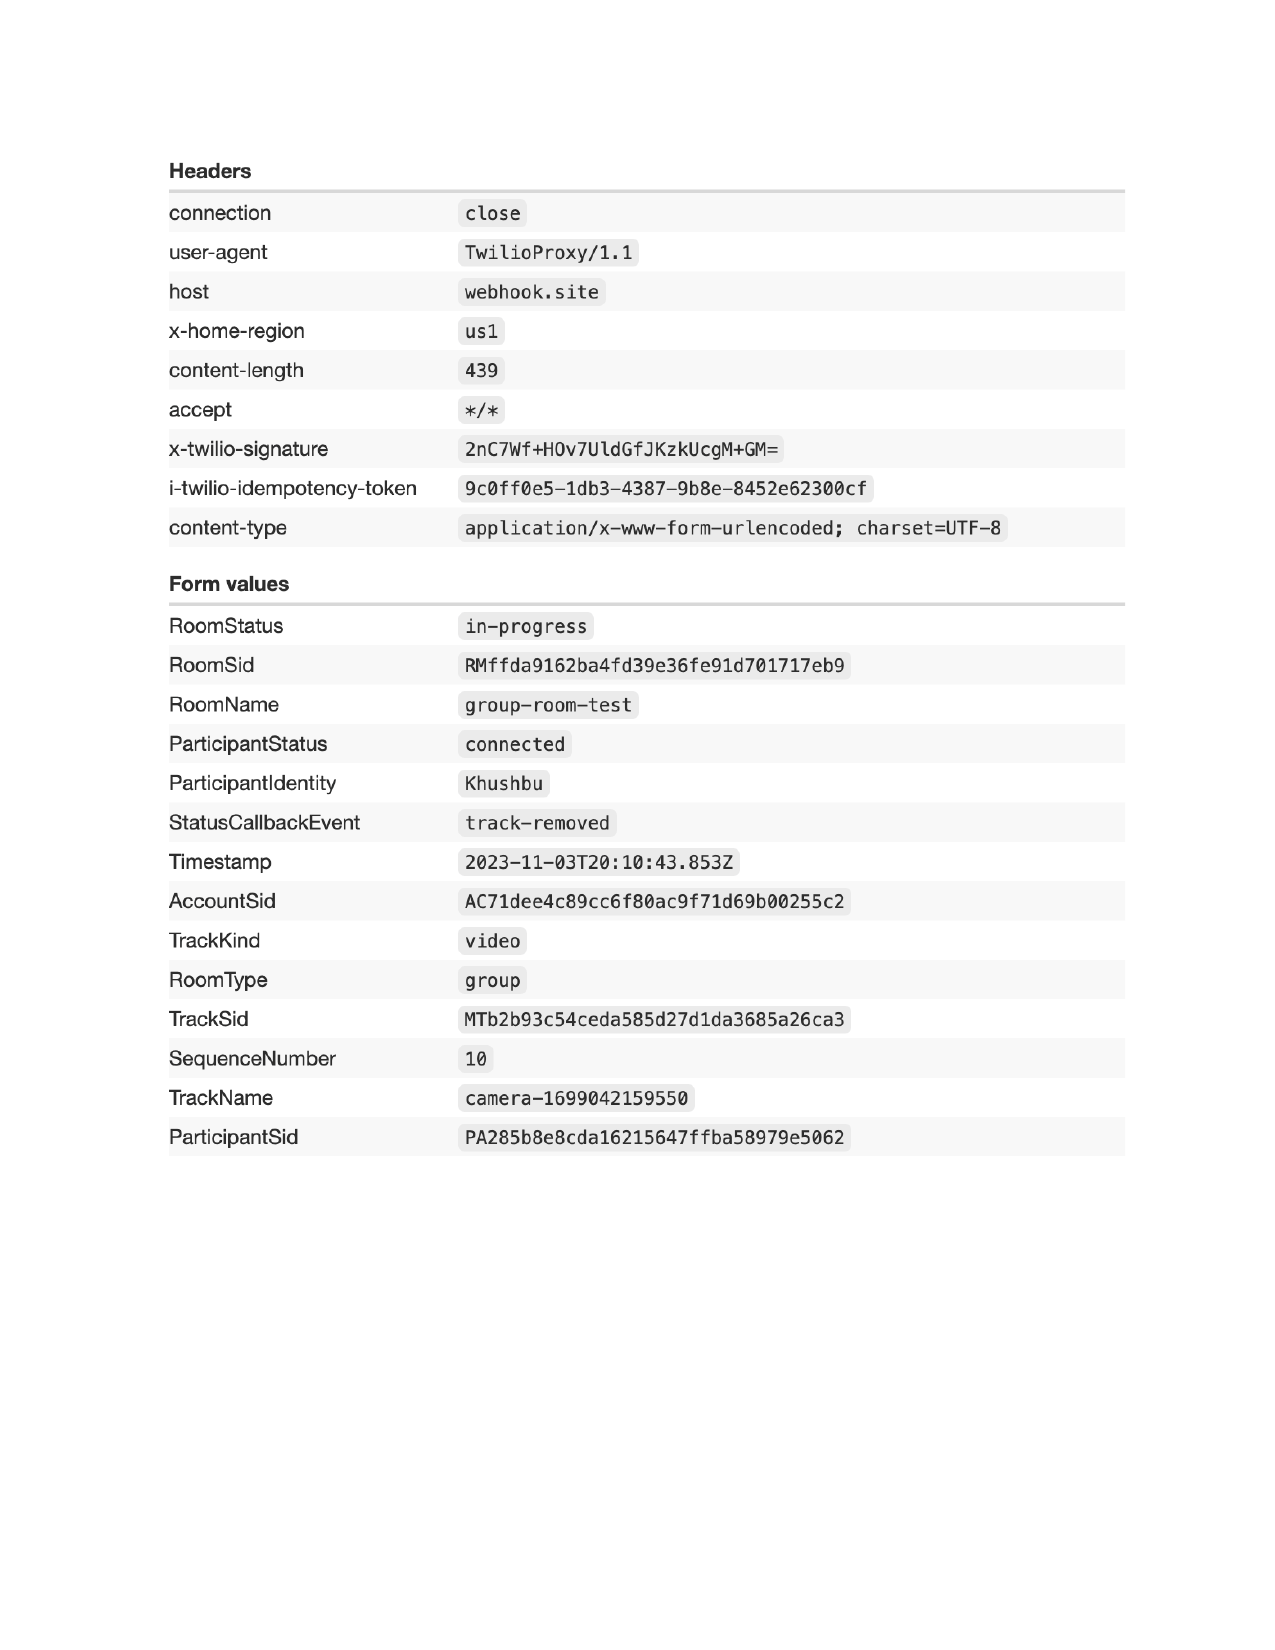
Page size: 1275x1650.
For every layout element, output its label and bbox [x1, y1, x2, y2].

picture [150, 150, 1125, 1165]
